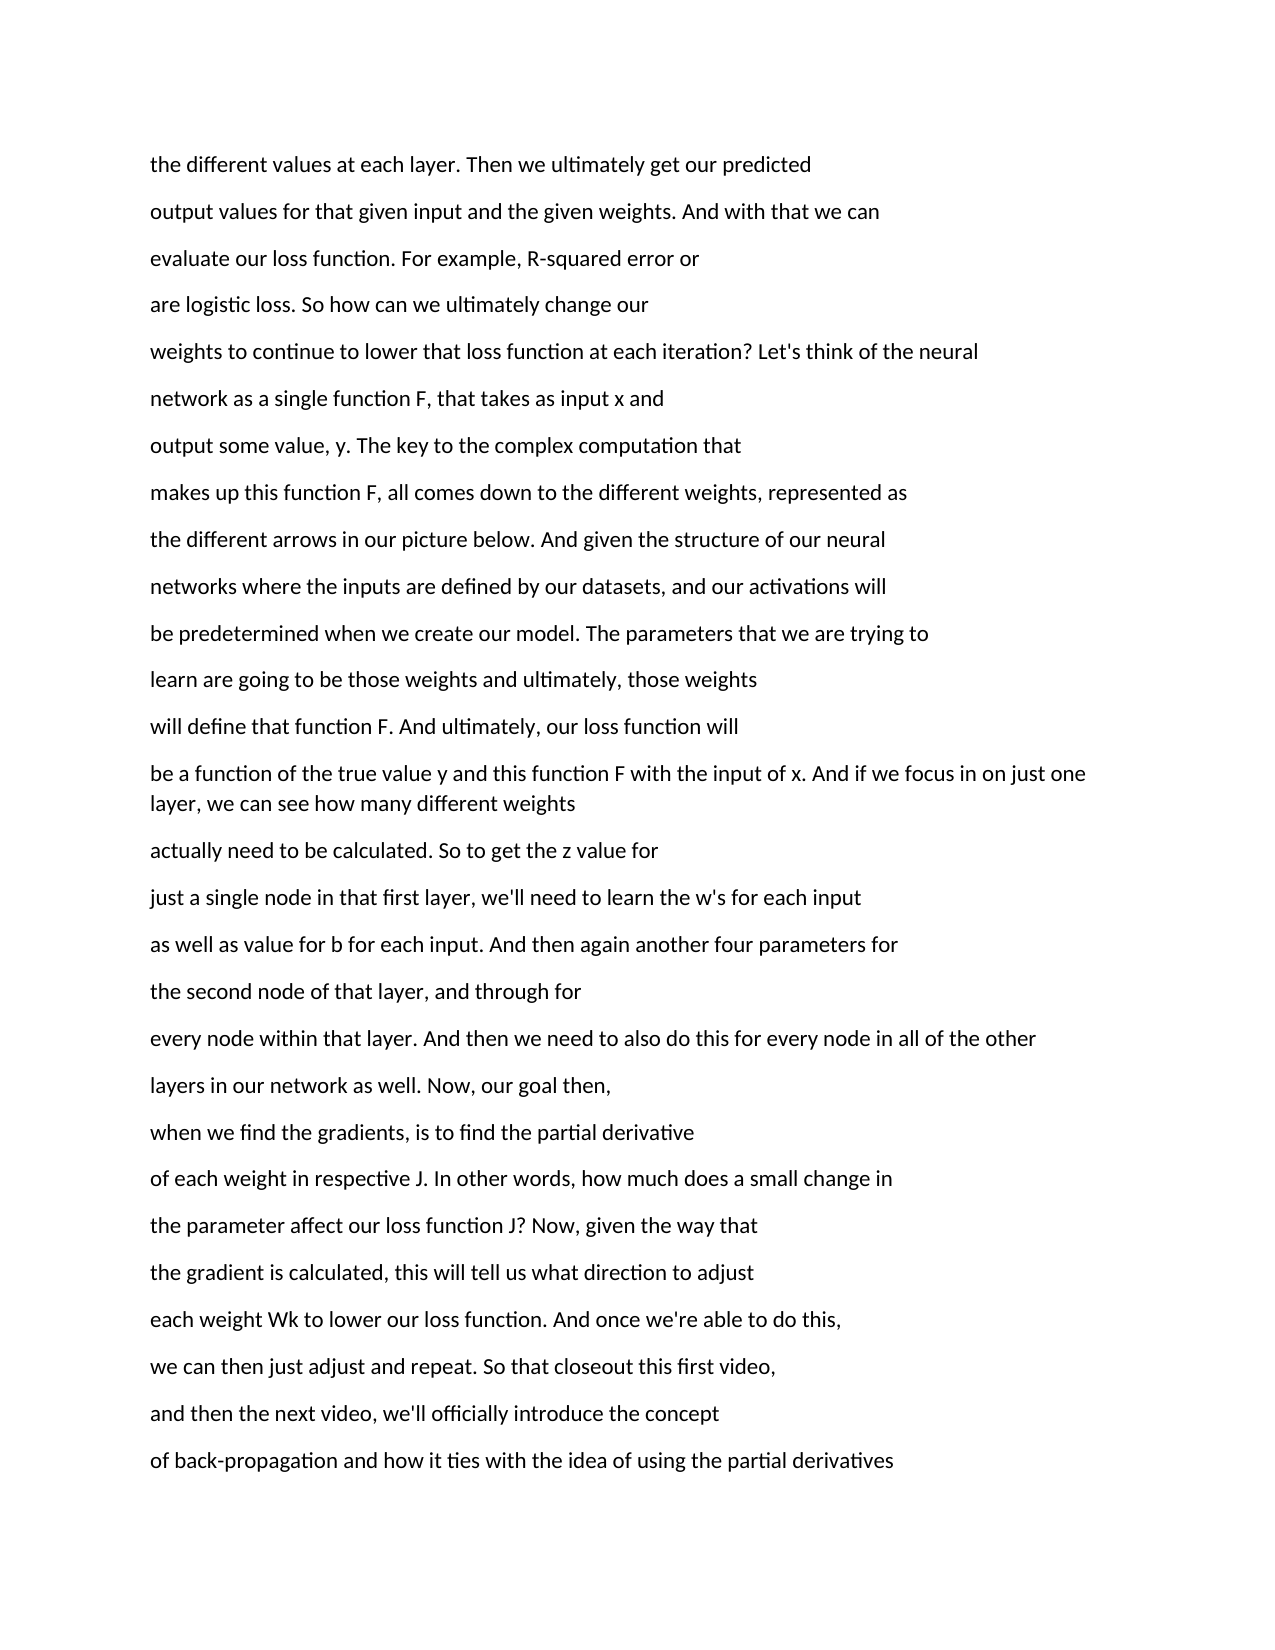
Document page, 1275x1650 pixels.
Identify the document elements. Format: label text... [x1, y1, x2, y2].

text the parameter affect our loss function J? Now, given the way that [150, 1211, 1125, 1239]
text output values for that given input and the given weights. And with that we can [150, 197, 1125, 225]
text the different arrows in our picture below. And given the structure of our neural [150, 525, 1125, 553]
text evaluate our loss function. For example, R-squared error or [150, 244, 1125, 272]
text output some value, y. The key to the complex computation that [150, 431, 1125, 459]
text are logistic loss. So how can we ultimately change our [150, 291, 1125, 319]
text the gradient is calculated, this will tell us what direction to adjust [150, 1258, 1125, 1286]
text the second node of that layer, and through for [150, 977, 1125, 1005]
text the different values at each layer. Then we ultimately get our predicted [150, 150, 1125, 178]
text network as a single function F, that takes as input x and [150, 384, 1125, 412]
text we can then just adjust and repeat. So that closeout this first video, [150, 1352, 1125, 1380]
text of each weight in respective J. In other words, how much does a small change in [150, 1164, 1125, 1193]
text each weight Wk to lower our loss function. And once we're able to do this, [150, 1305, 1125, 1333]
text actually need to be calculated. So to get the z value for [150, 836, 1125, 864]
text as well as value for b for each input. And then again another four parameters for [150, 930, 1125, 958]
text learn are going to be those weights and ultimately, those weights [150, 666, 1125, 694]
text weights to continue to lower that loss function at each iteration? Let's think of the neural [150, 337, 1125, 366]
text networks where the inputs are defined by our datasets, and our activations will [150, 572, 1125, 600]
text every node within that layer. And then we need to also do this for every node in all of the other [150, 1024, 1125, 1052]
text layers in our network as well. Now, our goal then, [150, 1071, 1125, 1099]
text makes up this function F, all comes down to the different weights, represented as [150, 478, 1125, 506]
text when we find the gradients, is to find the partial derivative [150, 1118, 1125, 1146]
text and then the next video, we'll officially introduce the concept [150, 1399, 1125, 1427]
text of back-propagation and how it ties with the idea of using the partial derivatives [150, 1446, 1125, 1474]
text be predetermined when we create our model. The parameters that we are trying to [150, 619, 1125, 647]
text be a function of the true value y and this function F with the input of x. And if we focus in on just one layer, we can see how many different weights [150, 759, 1125, 818]
text will define that function F. And ultimately, our loss function will [150, 712, 1125, 741]
text just a single node in that first layer, we'll need to learn the w's for each input [150, 883, 1125, 911]
